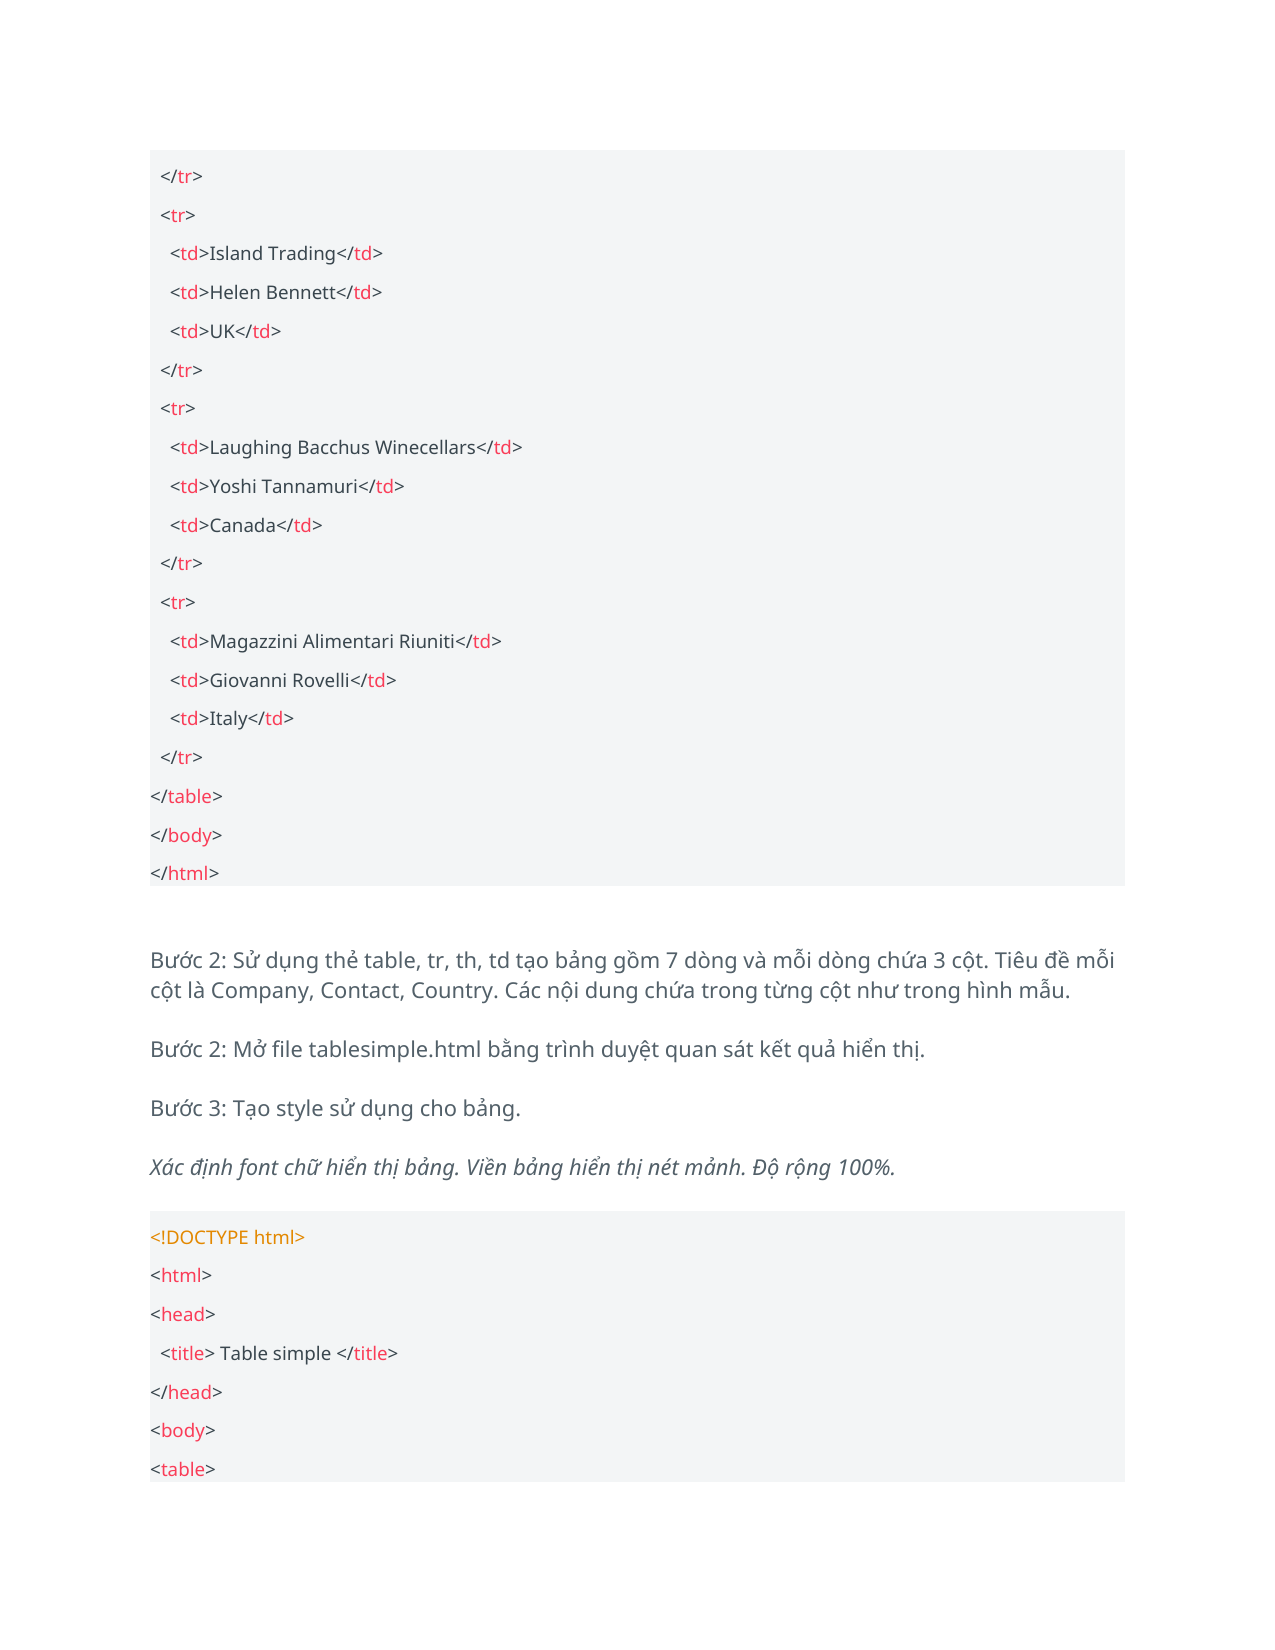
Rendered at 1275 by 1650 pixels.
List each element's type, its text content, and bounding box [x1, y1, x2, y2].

text Bước 2: Sử dụng thẻ table, tr, th, td tạo bảng gồm 7 dòng và mỗi dòng chứa 3 cột. Tiêu đề mỗi cột là Company, Contact, Country. Các nội dung chứa trong từng cột như trong hình mẫu. [150, 945, 1125, 1005]
text <td>Laughing Bacchus Winecellars</td> [150, 421, 1125, 460]
text Bước 2: Mở file tablesimple.html bằng trình duyệt quan sát kết quả hiển thị. [150, 1034, 1125, 1064]
text <head> [150, 1288, 1125, 1327]
text <tr> [150, 189, 1125, 227]
text </tr> [150, 150, 1125, 189]
text <tr> [150, 576, 1125, 615]
text </body> [150, 809, 1125, 847]
text <td>UK</td> [150, 305, 1125, 344]
text <html> [150, 1249, 1125, 1288]
text <td>Helen Bennett</td> [150, 266, 1125, 305]
text <!DOCTYPE html> [150, 1211, 1125, 1249]
text <tr> [150, 382, 1125, 421]
text <td>Magazzini Alimentari Riuniti</td> [150, 615, 1125, 654]
text <td>Canada</td> [150, 499, 1125, 537]
text </tr> [150, 731, 1125, 770]
text <td>Island Trading</td> [150, 227, 1125, 266]
text <table> [150, 1443, 1125, 1482]
text </tr> [150, 537, 1125, 576]
text </tr> [150, 344, 1125, 382]
text <body> [150, 1404, 1125, 1443]
text <td>Italy</td> [150, 692, 1125, 731]
text Bước 3: Tạo style sử dụng cho bảng. [150, 1093, 1125, 1123]
text Xác định font chữ hiển thị bảng. Viền bảng hiển thị nét mảnh. Độ rộng 100%. [150, 1152, 1125, 1182]
text </head> [150, 1366, 1125, 1404]
text <title> Table simple </title> [150, 1327, 1125, 1366]
text <td>Yoshi Tannamuri</td> [150, 460, 1125, 499]
text </html> [150, 847, 1125, 886]
text <td>Giovanni Rovelli</td> [150, 654, 1125, 692]
text </table> [150, 770, 1125, 809]
